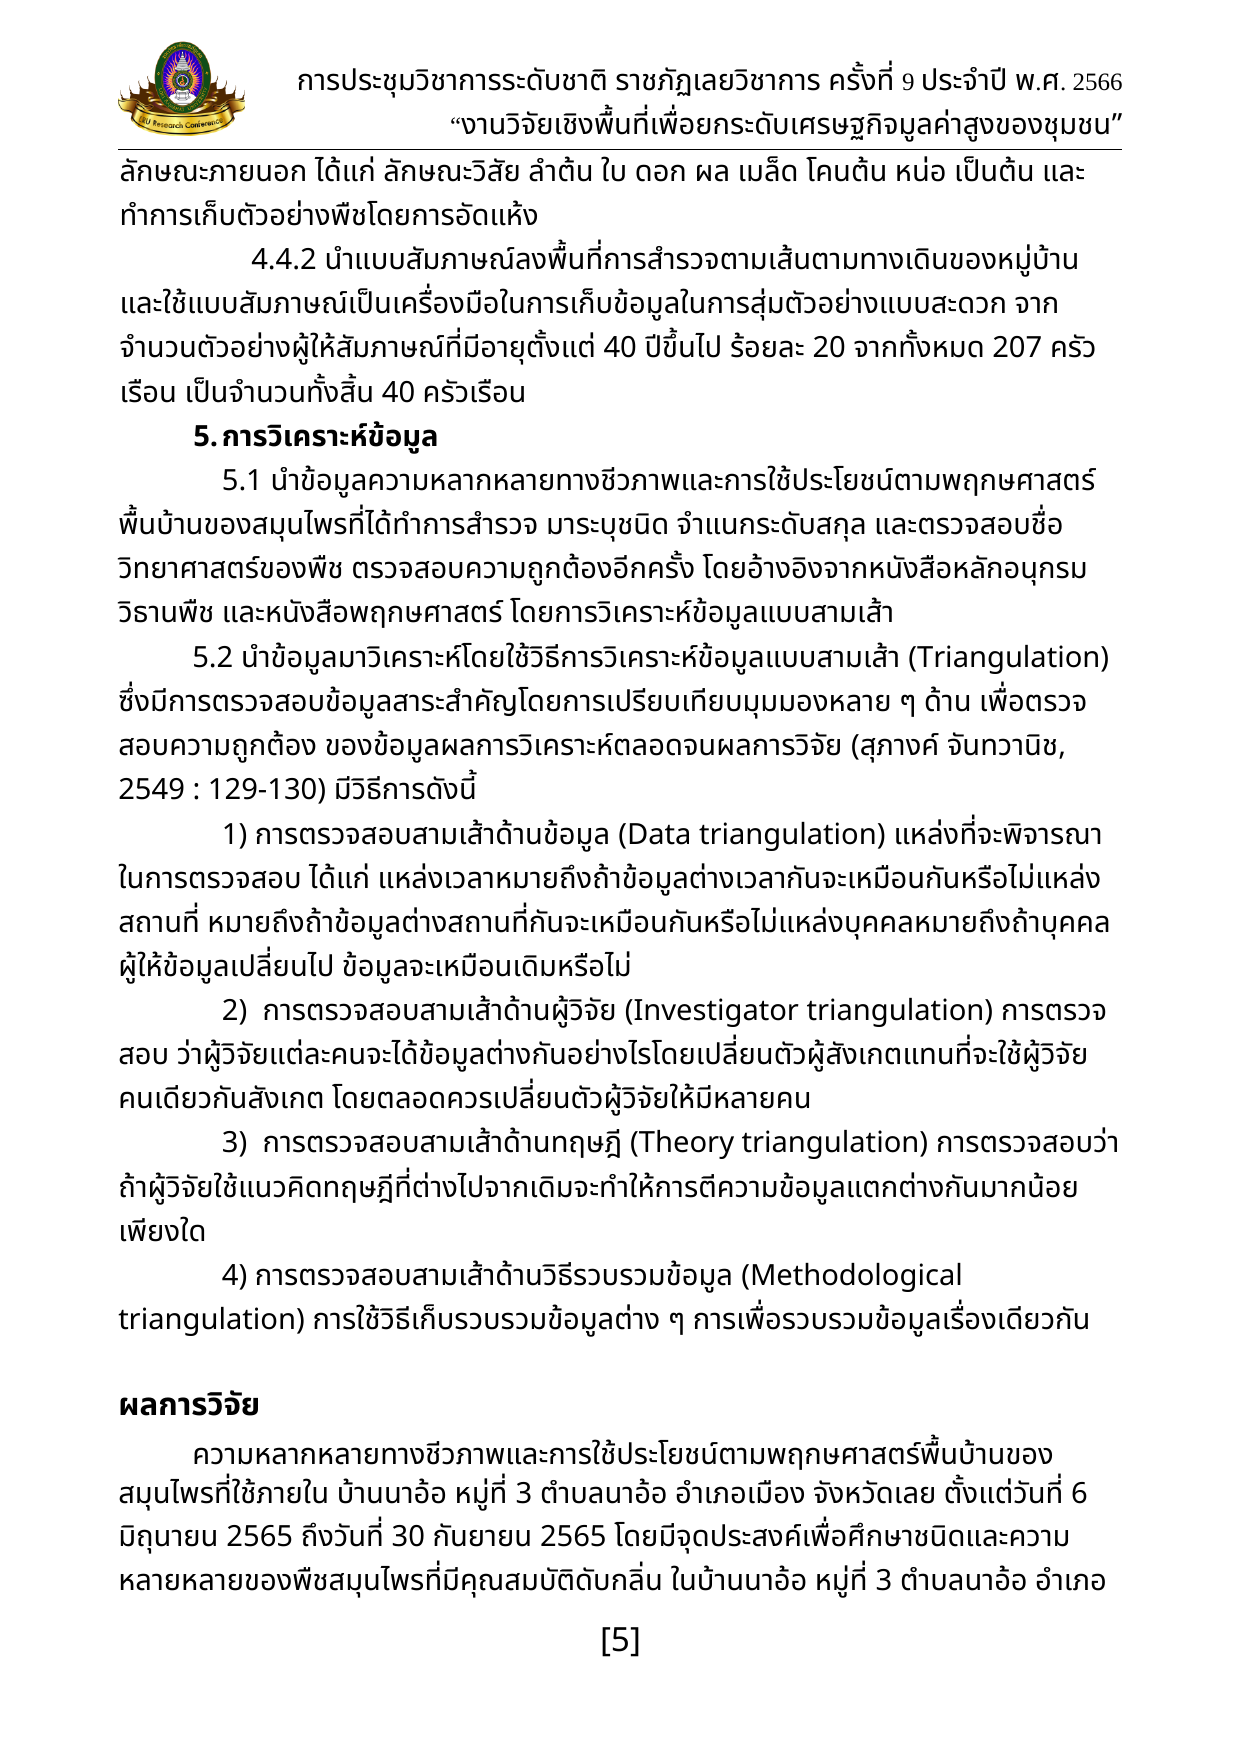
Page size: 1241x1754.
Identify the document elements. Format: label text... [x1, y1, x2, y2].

text 4.4.2 นำแบบสัมภาษณ์ลงพื้นที่การสำรวจตามเส้นตามทางเดินของหมู่บ้าน และใช้แบบสัมภาษณ์เป็นเครื่องมือในการเก็บข้อมูลในการสุ่มตัวอย่างแบบสะดวก จากจำนวนตัวอย่างผู้ให้สัมภาษณ์ที่มีอายุตั้งแต่ 40 ปีขึ้นไป ร้อยละ 20 จากทั้งหมด 207 ครัวเรือน เป็นจำนวนทั้งสิ้น 40 ครัวเรือน [119, 238, 1122, 415]
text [118, 1429, 1122, 1603]
text 4) การตรวจสอบสามเส้าด้านวิธีรวบรวมข้อมูล (Methodological triangulation) การใช้วิธีเก็บรวบรวมข้อมูลต่าง ๆ การเพื่อรวบรวมข้อมูลเรื่องเดียวกัน [118, 1254, 1122, 1343]
text 5.2 นำข้อมูลมาวิเคราะห์โดยใช้วิธีการวิเคราะห์ข้อมูลแบบสามเส้า (Triangulation) ซึ่งมีการตรวจสอบข้อมูลสาระสำคัญโดยการเปรียบเทียบมุมมองหลาย ๆ ด้าน เพื่อตรวจสอบความถูกต้อง ของข้อมูลผลการวิเคราะห์ตลอดจนผลการวิจัย (สุภางค์ จันทวานิช, 2549 : 129-130) มีวิธีการดังนี้ [118, 636, 1122, 813]
text 2) การตรวจสอบสามเส้าด้านผู้วิจัย (Investigator triangulation) การตรวจสอบ ว่าผู้วิจัยแต่ละคนจะได้ข้อมูลต่างกันอย่างไรโดยเปลี่ยนตัวผู้สังเกตแทนที่จะใช้ผู้วิจัยคนเดียวกันสังเกต โดยตลอดควรเปลี่ยนตัวผู้วิจัยให้มีหลายคน [118, 989, 1122, 1122]
picture [116, 40, 245, 134]
text 5.1 นำข้อมูลความหลากหลายทางชีวภาพและการใช้ประโยชน์ตามพฤกษศาสตร์พื้นบ้านของสมุนไพรที่ได้ทำการสำรวจ มาระบุชนิด จำแนกระดับสกุล และตรวจสอบชื่อวิทยาศาสตร์ของพืช ตรวจสอบความถูกต้องอีกครั้ง โดยอ้างอิงจากหนังสือหลักอนุกรมวิธานพืช และหนังสือพฤกษศาสตร์ โดยการวิเคราะห์ข้อมูลแบบสามเส้า [118, 459, 1122, 636]
text 1) การตรวจสอบสามเส้าด้านข้อมูล (Data triangulation) แหล่งที่จะพิจารณา ในการตรวจสอบ ได้แก่ แหล่งเวลาหมายถึงถ้าข้อมูลต่างเวลากันจะเหมือนกันหรือไม่แหล่งสถานที่ หมายถึงถ้าข้อมูลต่างสถานที่กันจะเหมือนกันหรือไม่แหล่งบุคคลหมายถึงถ้าบุคคลผู้ให้ข้อมูลเปลี่ยนไป ข้อมูลจะเหมือนเดิมหรือไม่ [118, 813, 1122, 989]
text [119, 150, 1122, 238]
text 5. การวิเคราะห์ข้อมูล [119, 415, 1122, 459]
text ผลการวิจัย [118, 1382, 1122, 1429]
text 3) การตรวจสอบสามเส้าด้านทฤษฎี (Theory triangulation) การตรวจสอบว่า ถ้าผู้วิจัยใช้แนวคิดทฤษฎีที่ต่างไปจากเดิมจะทำให้การตีความข้อมูลแตกต่างกันมากน้อยเพียงใด [118, 1122, 1122, 1254]
